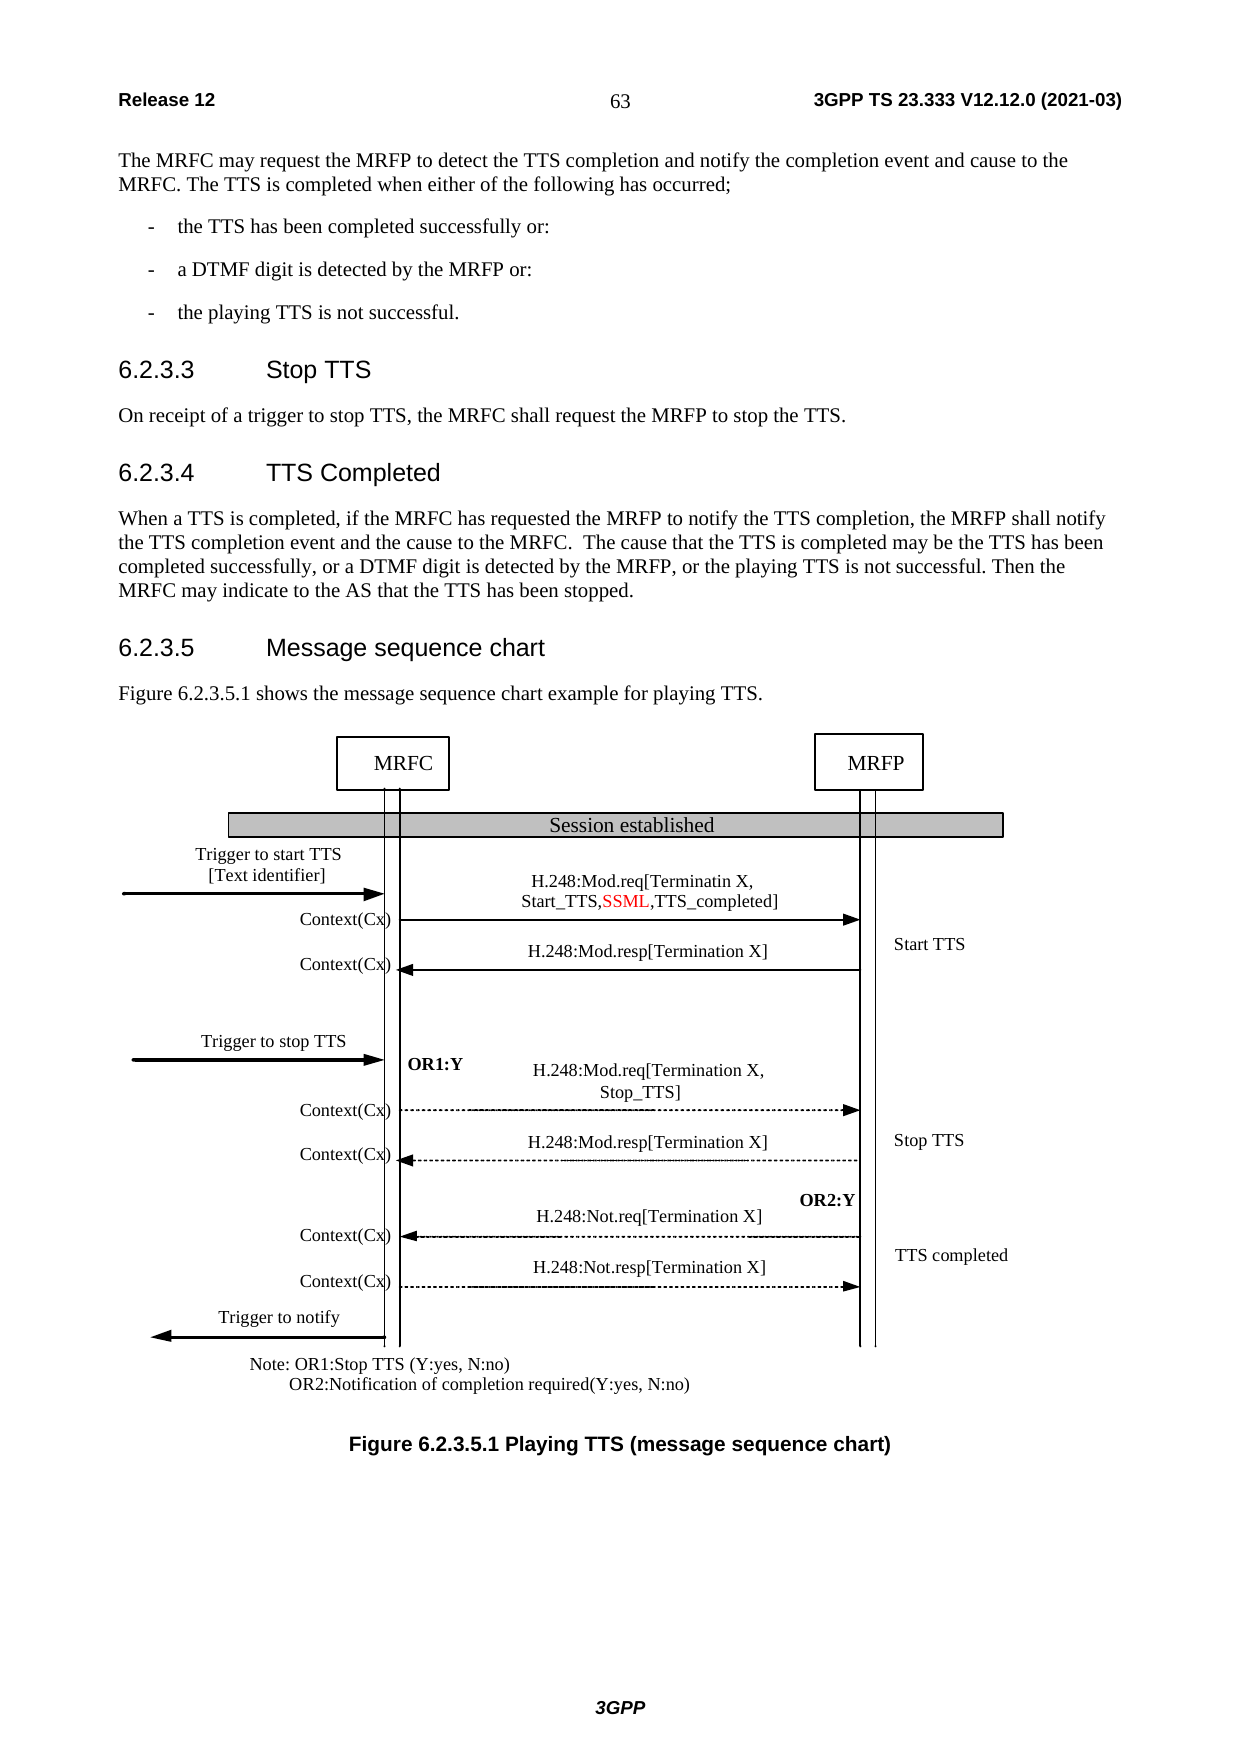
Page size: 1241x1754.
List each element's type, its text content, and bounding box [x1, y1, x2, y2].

text When a TTS is completed, if the MRFC has requested the MRFP to notify the TTS completion, the MRFP shall notify the TTS completion event and the cause to the MRFC. The cause that the TTS is completed may be the TTS has been completed successfully, or a DTMF digit is detected by the MRFP, or the playing TTS is not successful. Then the MRFC may indicate to the AS that the TTS has been stopped. [118, 506, 1122, 602]
subtitle .5 Message sequence chart [118, 633, 1122, 662]
text Figure .5.1 shows the message sequence chart example for playing TTS. [118, 681, 1122, 705]
subtitle .3 Stop TTS [118, 355, 1122, 384]
text - the playing TTS is not successful. [148, 300, 1122, 324]
subtitle .4 TTS Completed [118, 458, 1122, 487]
text Figure .5.1 Playing TTS (message sequence chart) [118, 1432, 1122, 1456]
text The MRFC may request the MRFP to detect the TTS completion and notify the completion event and cause to the MRFC. The TTS is completed when either of the following has occurred; [118, 147, 1122, 196]
text - a DTMF digit is detected by the MRFP or: [148, 257, 1122, 281]
text - the TTS has been completed successfully or: [148, 214, 1122, 238]
text On receipt of a trigger to stop TTS, the MRFC shall request the MRFP to stop the TTS. [118, 403, 1122, 427]
